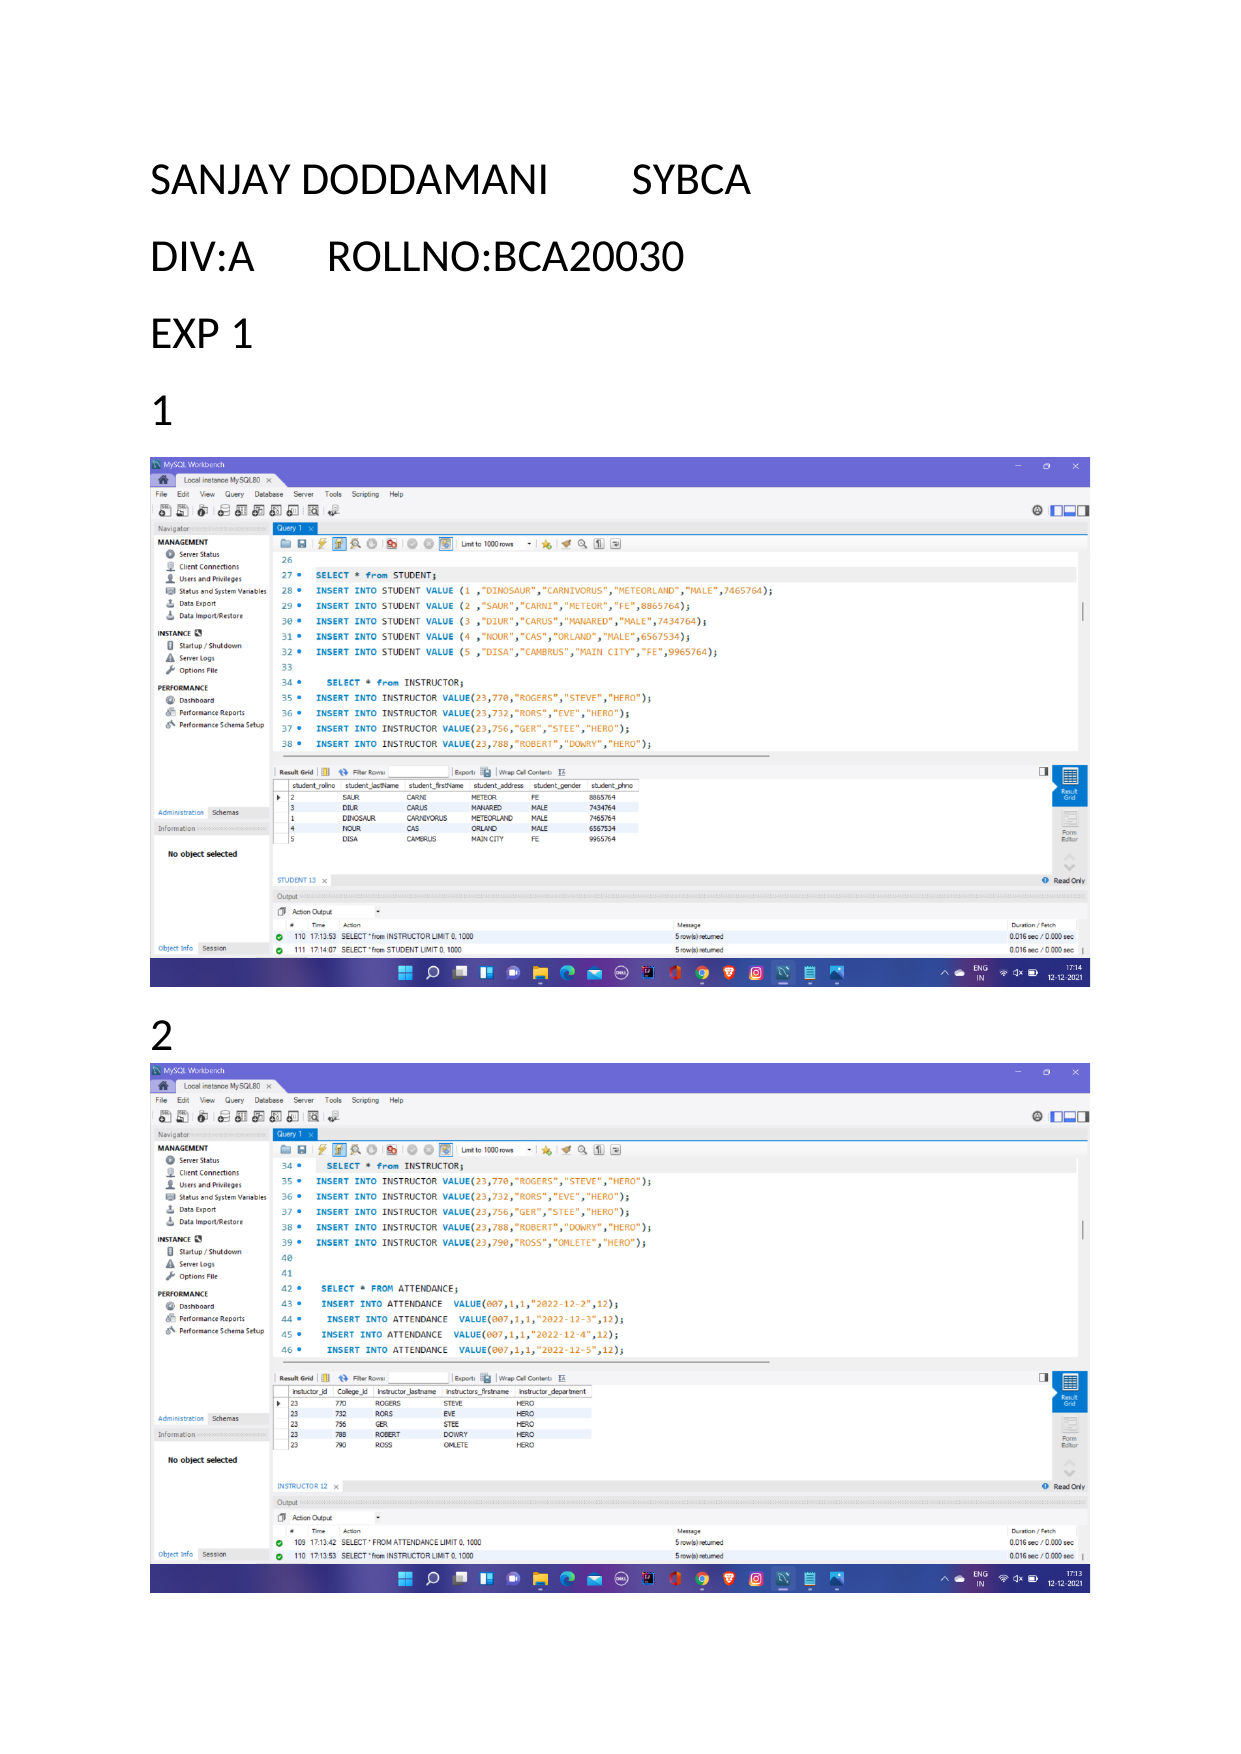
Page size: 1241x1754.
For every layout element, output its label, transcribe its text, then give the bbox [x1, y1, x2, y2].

text DIV:A ROLLNO:BCA20030 [150, 227, 1090, 283]
text SANJAY DODDAMANI SYBCA [150, 150, 1090, 206]
text 2 [150, 1006, 1090, 1063]
text 1 [150, 381, 1090, 437]
text EXP 1 [150, 304, 1090, 360]
picture [150, 1063, 1091, 1593]
picture [150, 457, 1091, 987]
